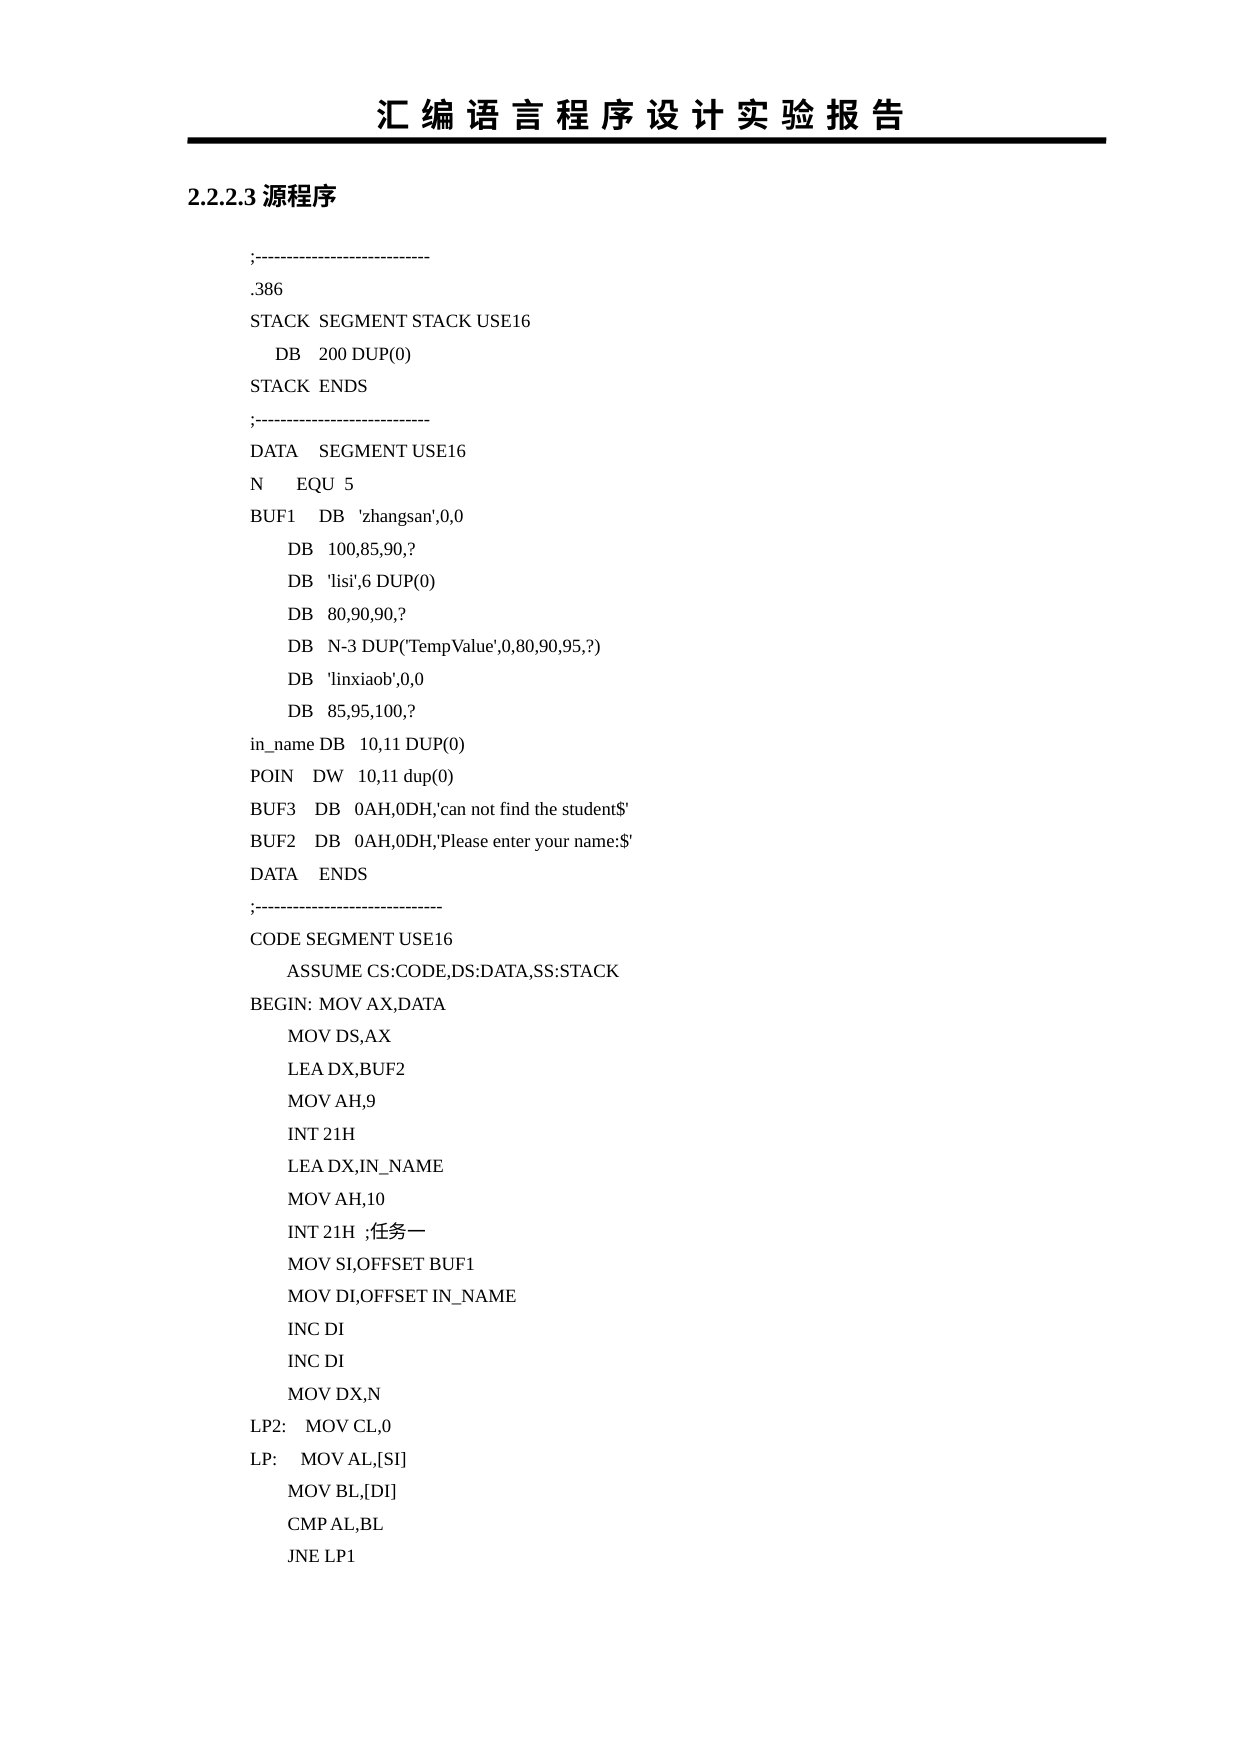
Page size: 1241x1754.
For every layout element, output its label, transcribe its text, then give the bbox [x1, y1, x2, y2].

text ;---------------------------- [212, 239, 1028, 272]
text INC DI [212, 1344, 1028, 1377]
text INT 21H [212, 1117, 1028, 1149]
text BUF3 DB 0AH,0DH,'can not find the student$' [212, 792, 1028, 824]
text DB 85,95,100,? [212, 694, 1028, 727]
text INC DI [212, 1312, 1028, 1344]
text MOV AH,9 [212, 1084, 1028, 1117]
text LP2: MOV CL,0 [212, 1409, 1028, 1442]
text JNE LP1 [212, 1539, 1028, 1572]
text ;---------------------------- [212, 402, 1028, 434]
text N EQU 5 [212, 467, 1028, 499]
text BUF1 DB 'zhangsan',0,0 [212, 499, 1028, 532]
text DATA ENDS [212, 857, 1028, 889]
text DB 200 DUP(0) [212, 337, 1028, 369]
text in_name DB 10,11 DUP(0) [212, 727, 1028, 759]
text CMP AL,BL [212, 1507, 1028, 1539]
text DB 'linxiaob',0,0 [212, 662, 1028, 694]
text ;------------------------------ [212, 889, 1028, 922]
text BUF2 DB 0AH,0DH,'Please enter your name:$' [212, 824, 1028, 857]
text MOV SI,OFFSET BUF1 [212, 1247, 1028, 1279]
text DB 80,90,90,? [212, 597, 1028, 629]
text BEGIN: MOV AX,DATA [212, 987, 1028, 1019]
text DATA SEGMENT USE16 [212, 434, 1028, 467]
text LEA DX,BUF2 [212, 1052, 1028, 1084]
text MOV BL,[DI] [212, 1474, 1028, 1507]
text MOV AH,10 [212, 1182, 1028, 1214]
text STACK ENDS [212, 369, 1028, 402]
text INT 21H ;任务一 [212, 1214, 1028, 1247]
text STACK SEGMENT STACK USE16 [212, 304, 1028, 337]
text 2.2.2.3 源程序 [187, 162, 1053, 227]
text LP: MOV AL,[SI] [212, 1442, 1028, 1474]
text DB 'lisi',6 DUP(0) [212, 564, 1028, 597]
text DB N-3 DUP('TempValue',0,80,90,95,?) [212, 629, 1028, 662]
text MOV DS,AX [212, 1019, 1028, 1052]
text .386 [212, 272, 1028, 304]
text MOV DX,N [212, 1377, 1028, 1409]
text CODE SEGMENT USE16 [212, 922, 1028, 954]
text POIN DW 10,11 dup(0) [212, 759, 1028, 792]
text ASSUME CS:CODE,DS:DATA,SS:STACK [212, 954, 1028, 987]
text LEA DX,IN_NAME [212, 1149, 1028, 1182]
text DB 100,85,90,? [212, 532, 1028, 564]
text MOV DI,OFFSET IN_NAME [212, 1279, 1028, 1312]
